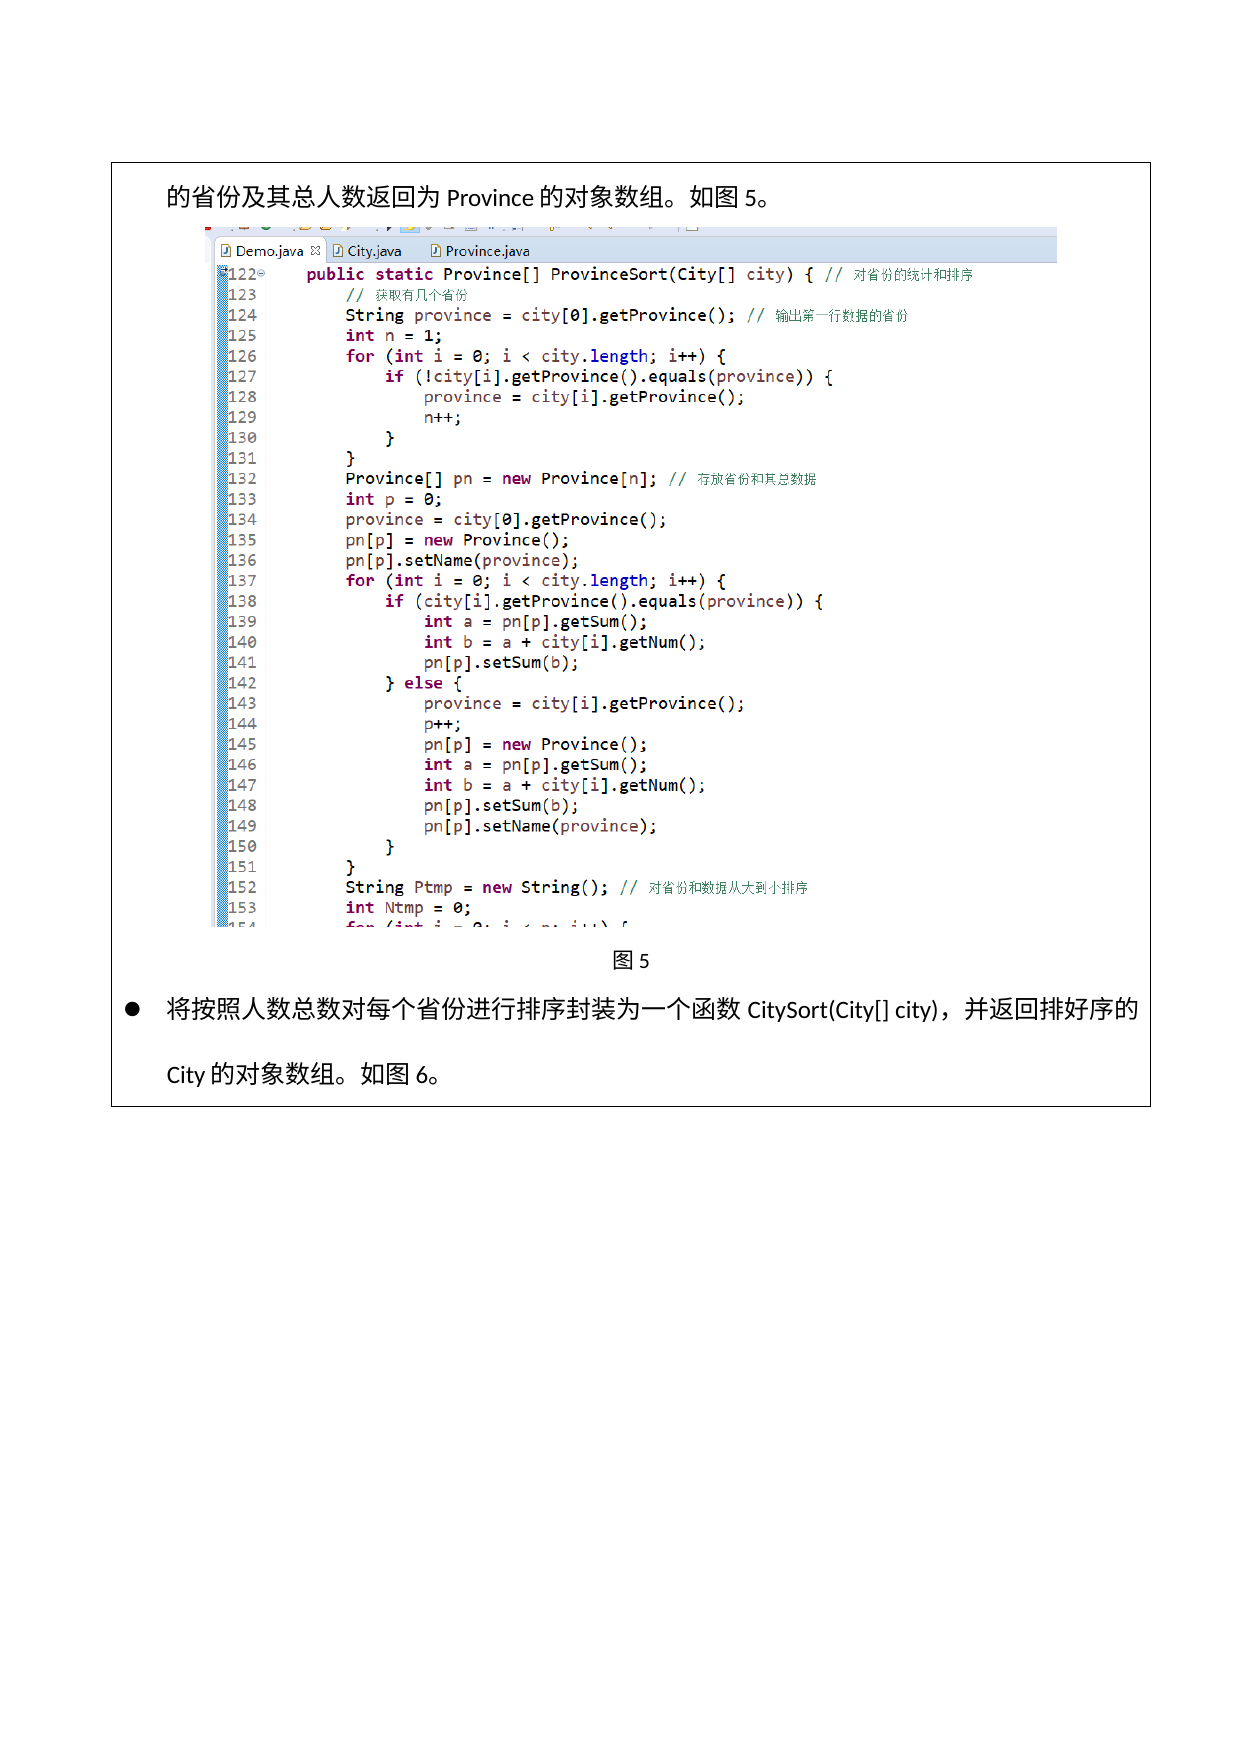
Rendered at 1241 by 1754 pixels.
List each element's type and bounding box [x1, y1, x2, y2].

picture [205, 227, 1057, 927]
table_cell [112, 163, 1150, 1106]
